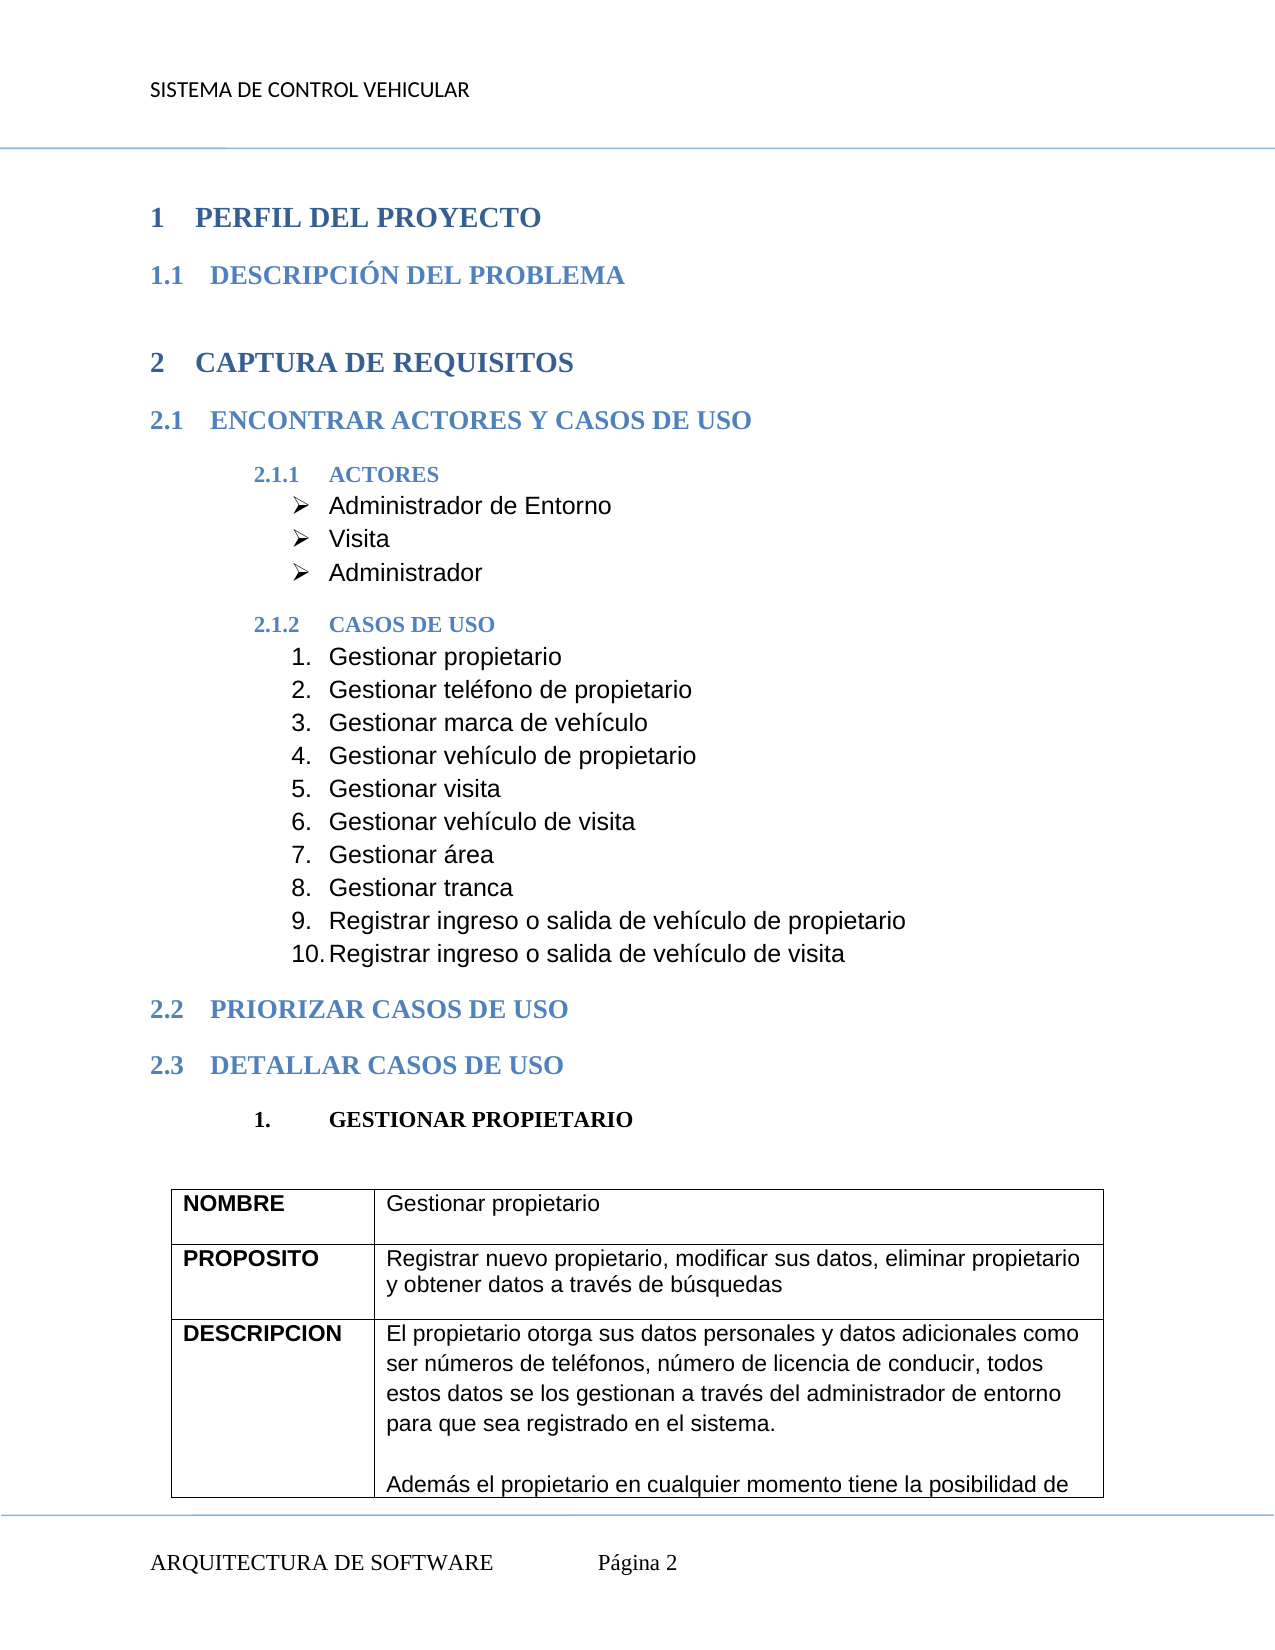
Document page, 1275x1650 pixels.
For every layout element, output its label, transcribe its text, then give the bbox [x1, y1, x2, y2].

list Gestionar visita [291, 774, 1125, 802]
list Administrador de Entorno [291, 491, 1125, 520]
list Gestionar área [291, 840, 1125, 868]
list Gestionar marca de vehículo [291, 708, 1125, 736]
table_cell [375, 1320, 1103, 1497]
subtitle PERFIL DEL PROYECTO [150, 200, 1125, 233]
list Gestionar teléfono de propietario [291, 675, 1125, 703]
subtitle ENCONTRAR ACTORES Y CASOS DE USO [150, 404, 1125, 436]
list Registrar ingreso o salida de vehículo de visita [291, 939, 1125, 968]
subtitle PRIORIZAR CASOS DE USO [150, 993, 1125, 1024]
subtitle GESTIONAR PROPIETARIO [253, 1106, 1125, 1132]
list Gestionar vehículo de visita [291, 807, 1125, 836]
list Registrar ingreso o salida de vehículo de propietario [291, 906, 1125, 934]
list Gestionar propietario [291, 642, 1125, 670]
table_cell PROPOSITO [172, 1245, 374, 1318]
table_header NOMBRE [172, 1190, 374, 1244]
list Visita [291, 524, 1125, 553]
subtitle CASOS DE USO [253, 611, 1125, 638]
subtitle ACTORES [253, 461, 1125, 487]
subtitle DESCRIPCIÓN DEL PROBLEMA [150, 259, 1125, 291]
table_cell DESCRIPCION [172, 1320, 374, 1497]
table_header Gestionar propietario [375, 1190, 1103, 1244]
list Gestionar tranca [291, 873, 1125, 902]
subtitle CAPTURA DE REQUISITOS [150, 345, 1125, 379]
subtitle DETALLAR CASOS DE USO [150, 1049, 1125, 1080]
list Administrador [291, 557, 1125, 586]
table_cell Registrar nuevo propietario, modificar sus datos, eliminar propietario y obtener datos a través de búsquedas [375, 1245, 1103, 1318]
list Gestionar vehículo de propietario [291, 741, 1125, 769]
